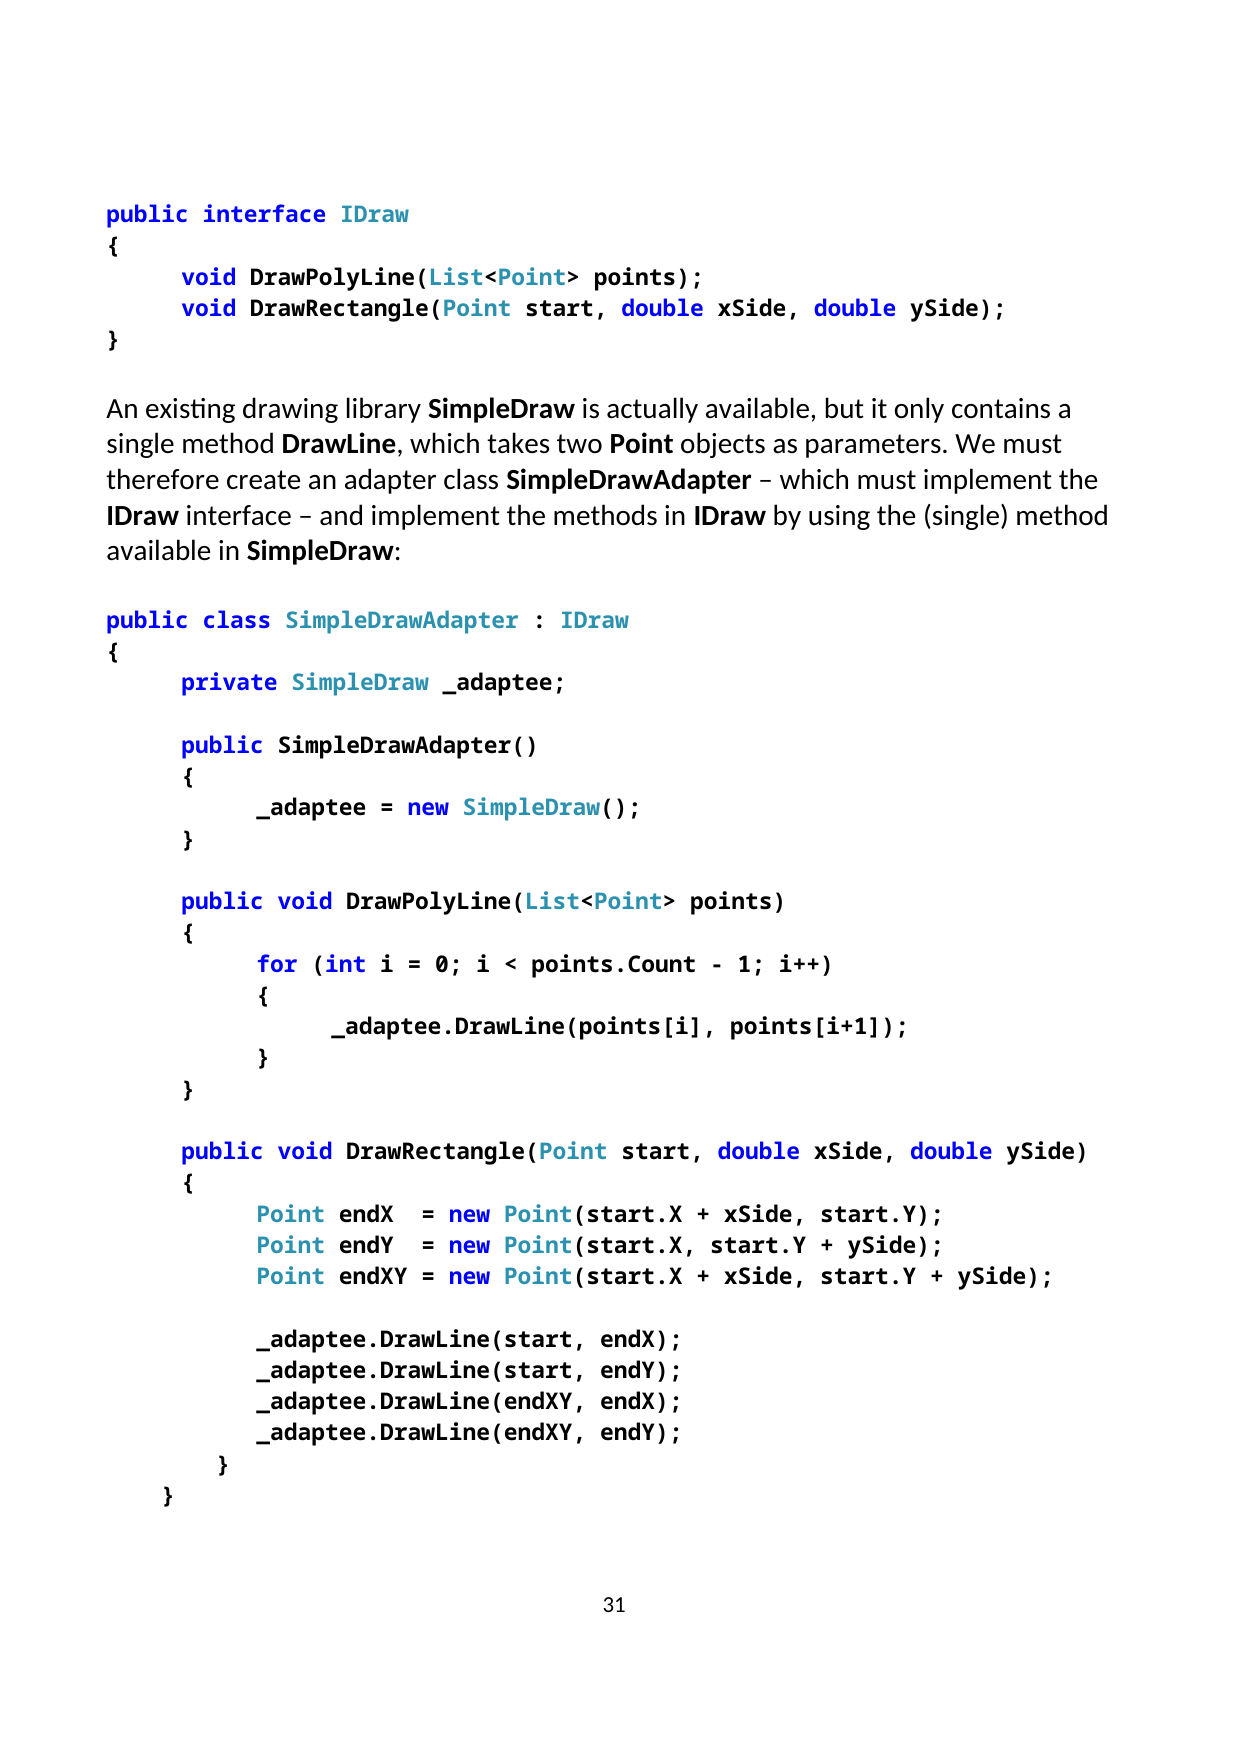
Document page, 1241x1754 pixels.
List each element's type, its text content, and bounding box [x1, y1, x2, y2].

text void DrawPolyLine(List<Point> points); [106, 261, 1121, 292]
text for (int i = 0; i < points.Count - 1; i++) [181, 947, 1121, 979]
text An existing drawing library SimpleDraw is actually available, but it only contains a single method DrawLine, which takes two Point objects as parameters. We must therefore create an adapter class SimpleDrawAdapter – which must implement the IDraw interface – and implement the methods in IDraw by using the (single) method available in SimpleDraw: [106, 390, 1121, 568]
text Point endX = new Point(start.X + xSide, start.Y); [181, 1197, 1121, 1229]
text { [106, 229, 1121, 261]
text } [106, 1447, 1121, 1479]
text public void DrawPolyLine(List<Point> points) [106, 885, 1121, 916]
text public interface IDraw [106, 198, 1121, 229]
text public class SimpleDrawAdapter : IDraw [106, 604, 1121, 635]
text _adaptee.DrawLine(start, endX); [181, 1322, 1121, 1354]
text _adaptee.DrawLine(endXY, endY); [181, 1416, 1121, 1447]
text public SimpleDrawAdapter() [106, 729, 1121, 760]
text } [106, 1479, 1121, 1510]
text public void DrawRectangle(Point start, double xSide, double ySide) [106, 1135, 1121, 1166]
text { [106, 916, 1121, 947]
text { [106, 635, 1121, 666]
text } [181, 1041, 1121, 1072]
text private SimpleDraw _adaptee; [106, 666, 1121, 697]
text { [106, 760, 1121, 791]
text _adaptee.DrawLine(points[i], points[i+1]); [256, 1010, 1121, 1041]
text } [106, 323, 1121, 354]
text Point endXY = new Point(start.X + xSide, start.Y + ySide); [181, 1260, 1121, 1291]
text _adaptee.DrawLine(start, endY); [181, 1354, 1121, 1385]
text _adaptee = new SimpleDraw(); [181, 791, 1121, 822]
text { [181, 979, 1121, 1010]
text void DrawRectangle(Point start, double xSide, double ySide); [106, 292, 1121, 323]
text Point endY = new Point(start.X, start.Y + ySide); [181, 1229, 1121, 1260]
text _adaptee.DrawLine(endXY, endX); [181, 1385, 1121, 1416]
text { [106, 1166, 1121, 1197]
text } [106, 1072, 1121, 1104]
text } [106, 822, 1121, 854]
